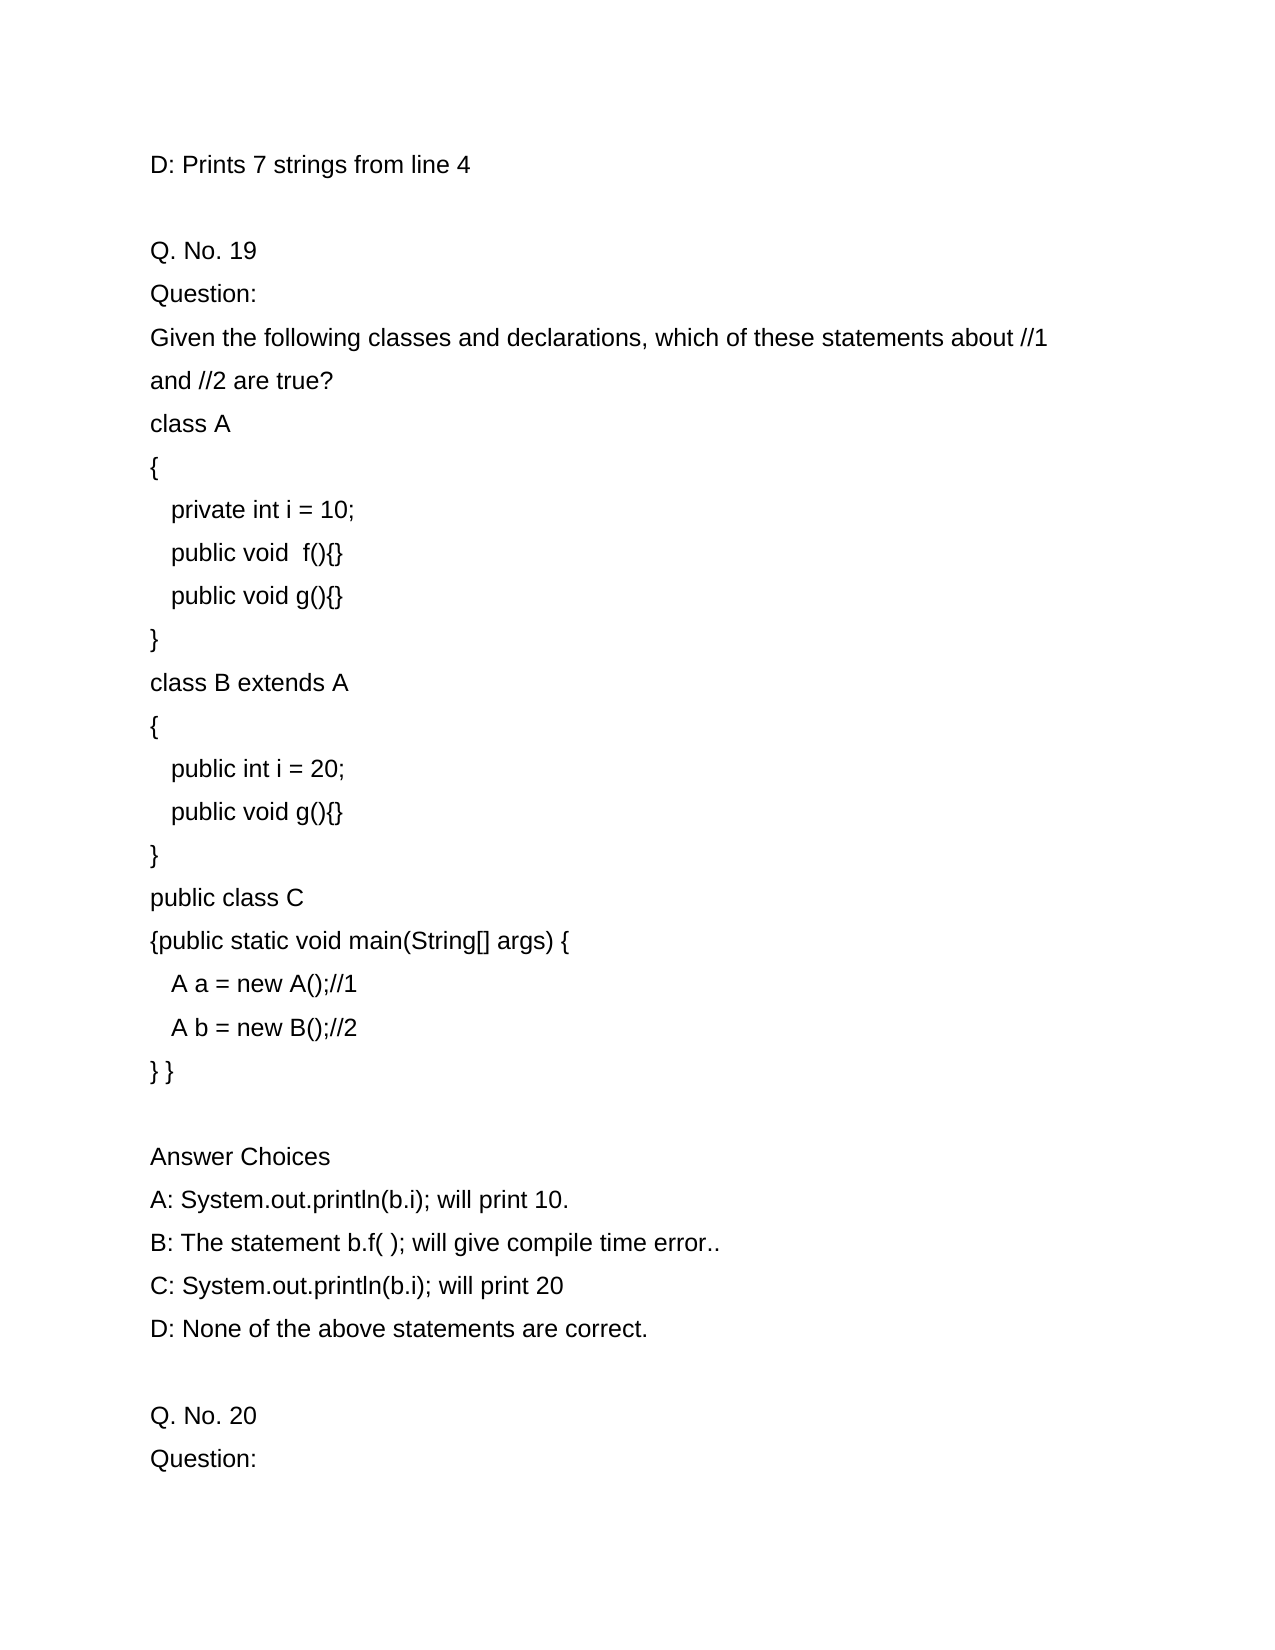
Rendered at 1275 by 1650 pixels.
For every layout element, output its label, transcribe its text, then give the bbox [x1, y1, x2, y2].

text D: Prints 7 strings from line 4 [150, 150, 1125, 179]
text A b = new B();//2 [150, 1012, 1125, 1041]
text Question: [150, 1444, 1125, 1472]
text A a = new A();//1 [150, 969, 1125, 998]
text } } [150, 1056, 1125, 1084]
text } [150, 624, 1125, 653]
text B: The statement b.f( ); will give compile time error.. [150, 1228, 1125, 1257]
text { [150, 452, 1125, 481]
text private int i = 10; [150, 495, 1125, 524]
text class B extends A [150, 667, 1125, 696]
text Given the following classes and declarations, which of these statements about //1 and //2 are true? [150, 322, 1125, 394]
text } [150, 840, 1125, 869]
text Q. No. 19 [150, 236, 1125, 265]
text class A [150, 409, 1125, 437]
text C: System.out.println(b.i); will print 20 [150, 1271, 1125, 1300]
text public void g(){} [150, 581, 1125, 610]
text public class C [150, 883, 1125, 912]
text A: System.out.println(b.i); will print 10. [150, 1185, 1125, 1214]
text {public static void main(String[] args) { [150, 926, 1125, 955]
text Answer Choices [150, 1142, 1125, 1171]
text public void g(){} [150, 797, 1125, 826]
text Q. No. 20 [150, 1401, 1125, 1429]
text D: None of the above statements are correct. [150, 1314, 1125, 1343]
text Question: [150, 279, 1125, 308]
text public int i = 20; [150, 754, 1125, 782]
text { [150, 711, 1125, 739]
text public void f(){} [150, 538, 1125, 567]
